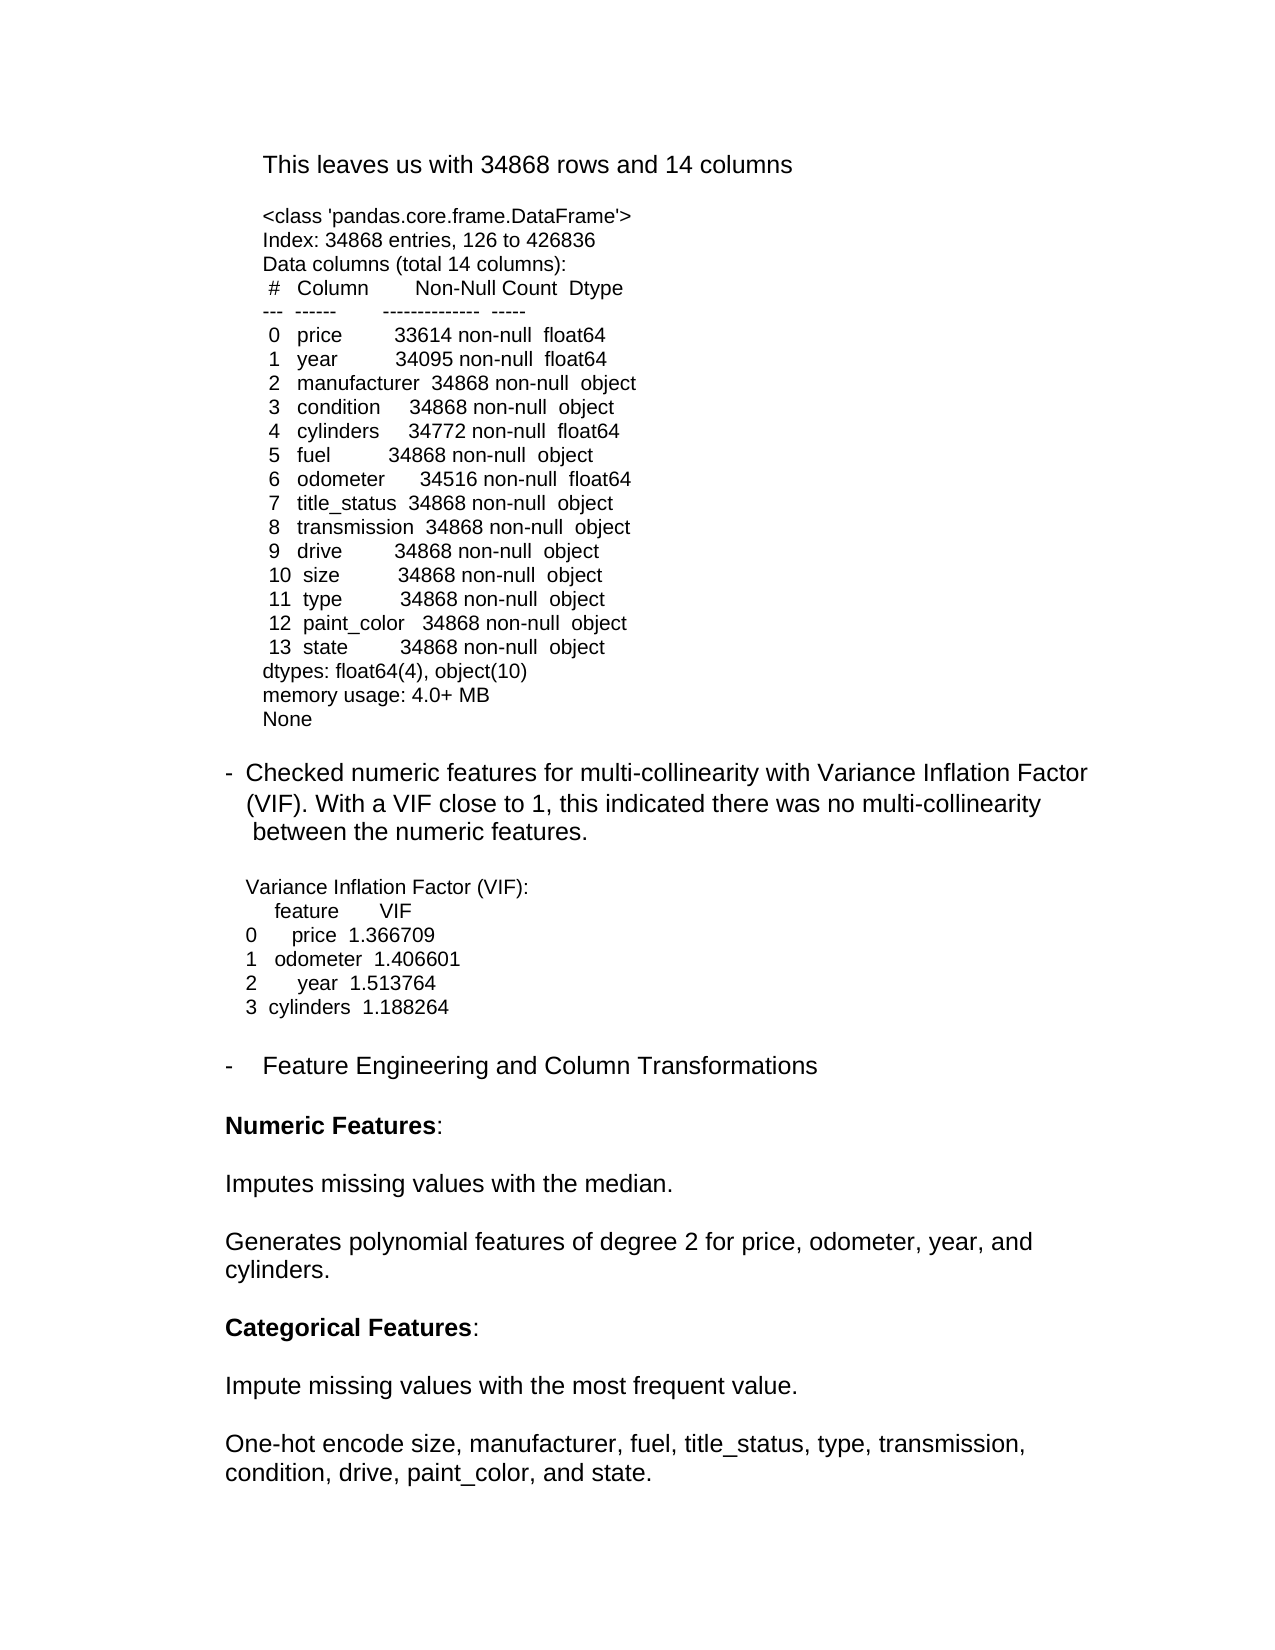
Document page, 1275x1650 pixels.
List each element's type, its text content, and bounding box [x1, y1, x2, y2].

text Numeric Features: [225, 1111, 1125, 1139]
text (VIF). With a VIF close to 1, this indicated there was no multi-collinearity [225, 789, 1125, 817]
text 0 price 33614 non-null float64 [262, 323, 1125, 347]
text None [262, 707, 1125, 731]
text 6 odometer 34516 non-null float64 [262, 467, 1125, 491]
text 0 price 1.366709 [245, 923, 1125, 947]
text 13 state 34868 non-null object [262, 635, 1125, 659]
text 2 manufacturer 34868 non-null object [262, 371, 1125, 395]
text 4 cylinders 34772 non-null float64 [262, 419, 1125, 443]
text memory usage: 4.0+ MB [262, 683, 1125, 707]
list This leaves us with 34868 rows and 14 columns [262, 150, 1125, 179]
text 9 drive 34868 non-null object [262, 539, 1125, 563]
text Impute missing values with the most frequent value. [225, 1371, 1125, 1400]
text between the numeric features. [150, 817, 1125, 846]
text 2 year 1.513764 [245, 971, 1125, 995]
list Feature Engineering and Column Transformations [225, 1047, 1125, 1081]
text 7 title_status 34868 non-null object [262, 491, 1125, 515]
text # Column Non-Null Count Dtype [262, 275, 1125, 299]
text 3 condition 34868 non-null object [262, 395, 1125, 419]
text 10 size 34868 non-null object [262, 563, 1125, 587]
text 1 year 34095 non-null float64 [262, 347, 1125, 371]
text 5 fuel 34868 non-null object [262, 443, 1125, 467]
text 1 odometer 1.406601 [245, 947, 1125, 971]
text Data columns (total 14 columns): [262, 251, 1125, 275]
text Generates polynomial features of degree 2 for price, odometer, year, and cylinders. [225, 1226, 1125, 1284]
text 11 type 34868 non-null object [262, 587, 1125, 611]
text Index: 34868 entries, 126 to 426836 [262, 227, 1125, 251]
text feature VIF [245, 899, 1125, 923]
text --- ------ -------------- ----- [262, 299, 1125, 323]
text 8 transmission 34868 non-null object [262, 515, 1125, 539]
text <class 'pandas.core.frame.DataFrame'> [262, 203, 1125, 227]
text One-hot encode size, manufacturer, fuel, title_status, type, transmission, condition, drive, paint_color, and state. [225, 1429, 1125, 1486]
text dtypes: float64(4), object(10) [262, 659, 1125, 683]
text Variance Inflation Factor (VIF): [245, 875, 1125, 899]
text Imputes missing values with the median. [225, 1168, 1125, 1197]
text 3 cylinders 1.188264 [245, 995, 1125, 1019]
text 12 paint_color 34868 non-null object [262, 611, 1125, 635]
text Categorical Features: [225, 1313, 1125, 1342]
list Checked numeric features for multi-collinearity with Variance Inflation Factor [225, 754, 1125, 789]
